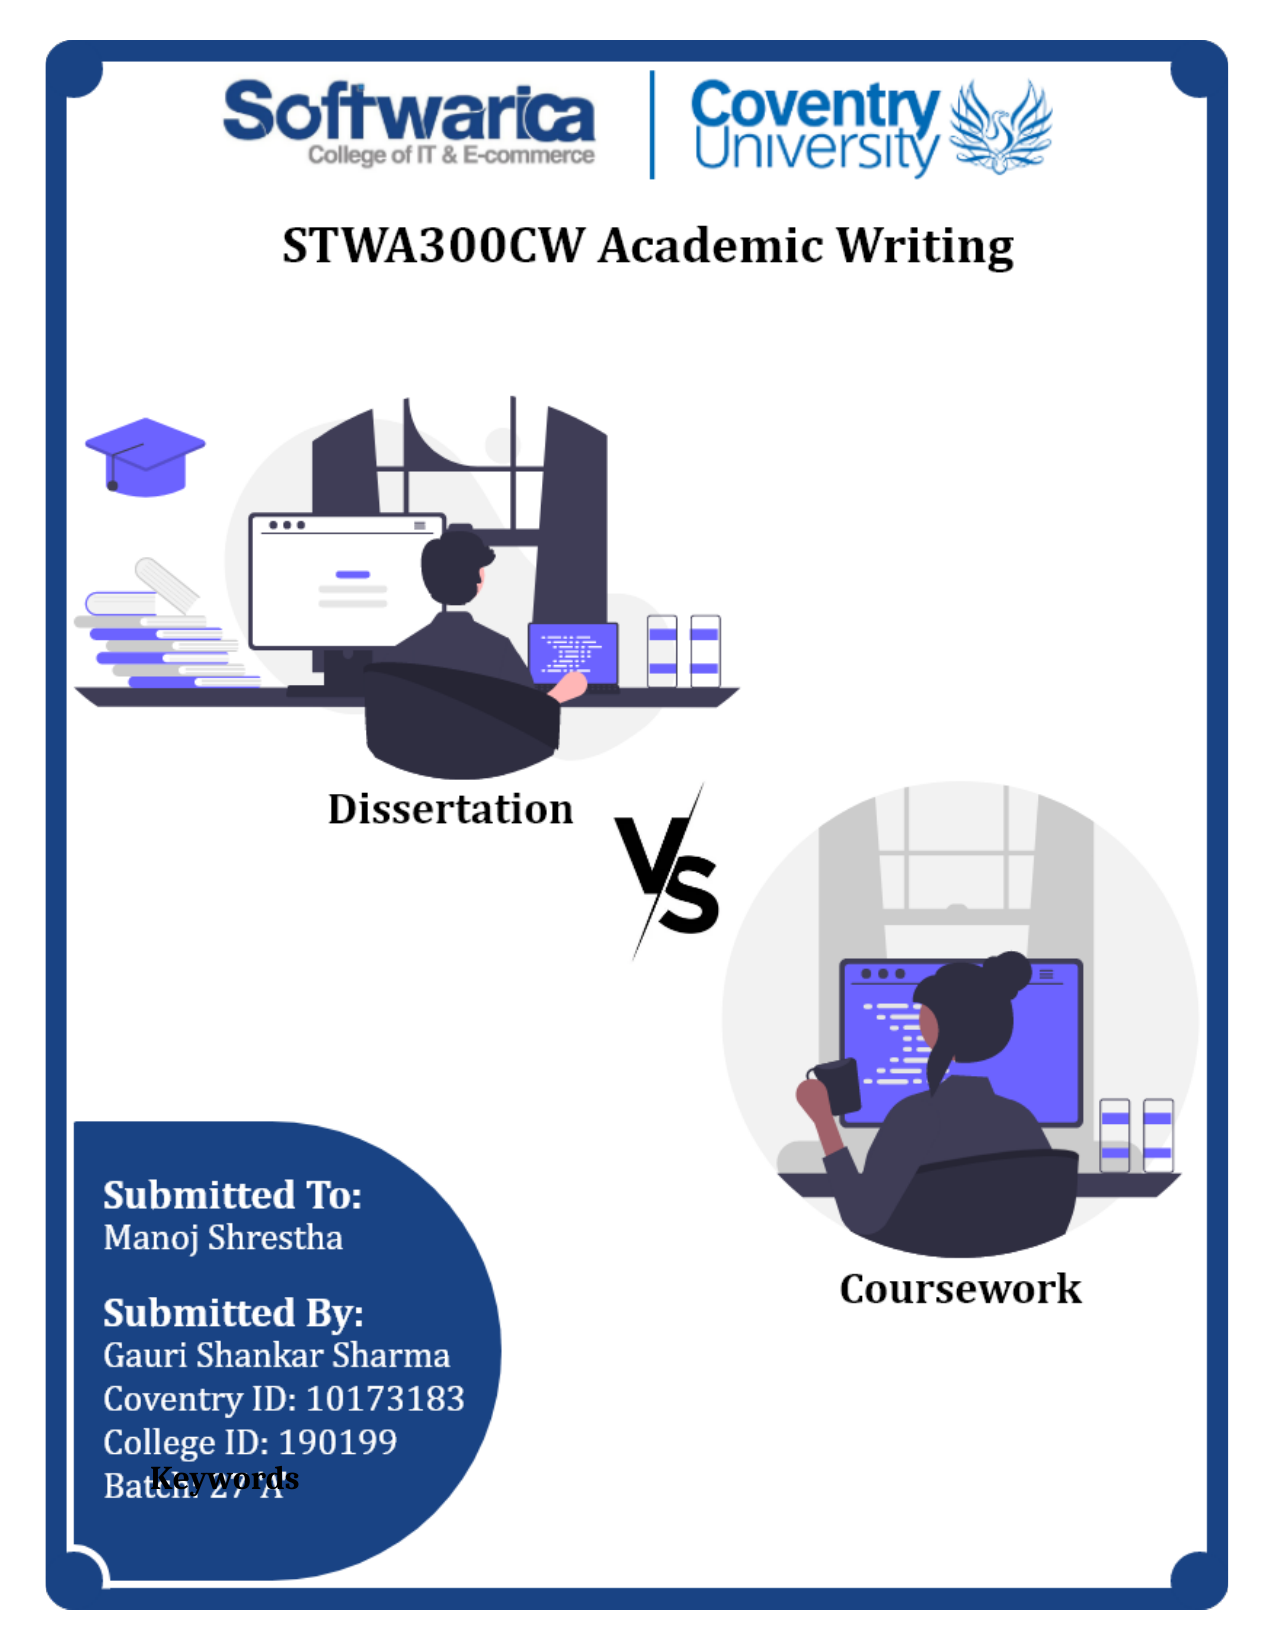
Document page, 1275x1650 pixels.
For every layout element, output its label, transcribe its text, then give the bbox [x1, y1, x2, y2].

text Keywords [150, 1460, 1125, 1498]
picture [45, 40, 1229, 1610]
